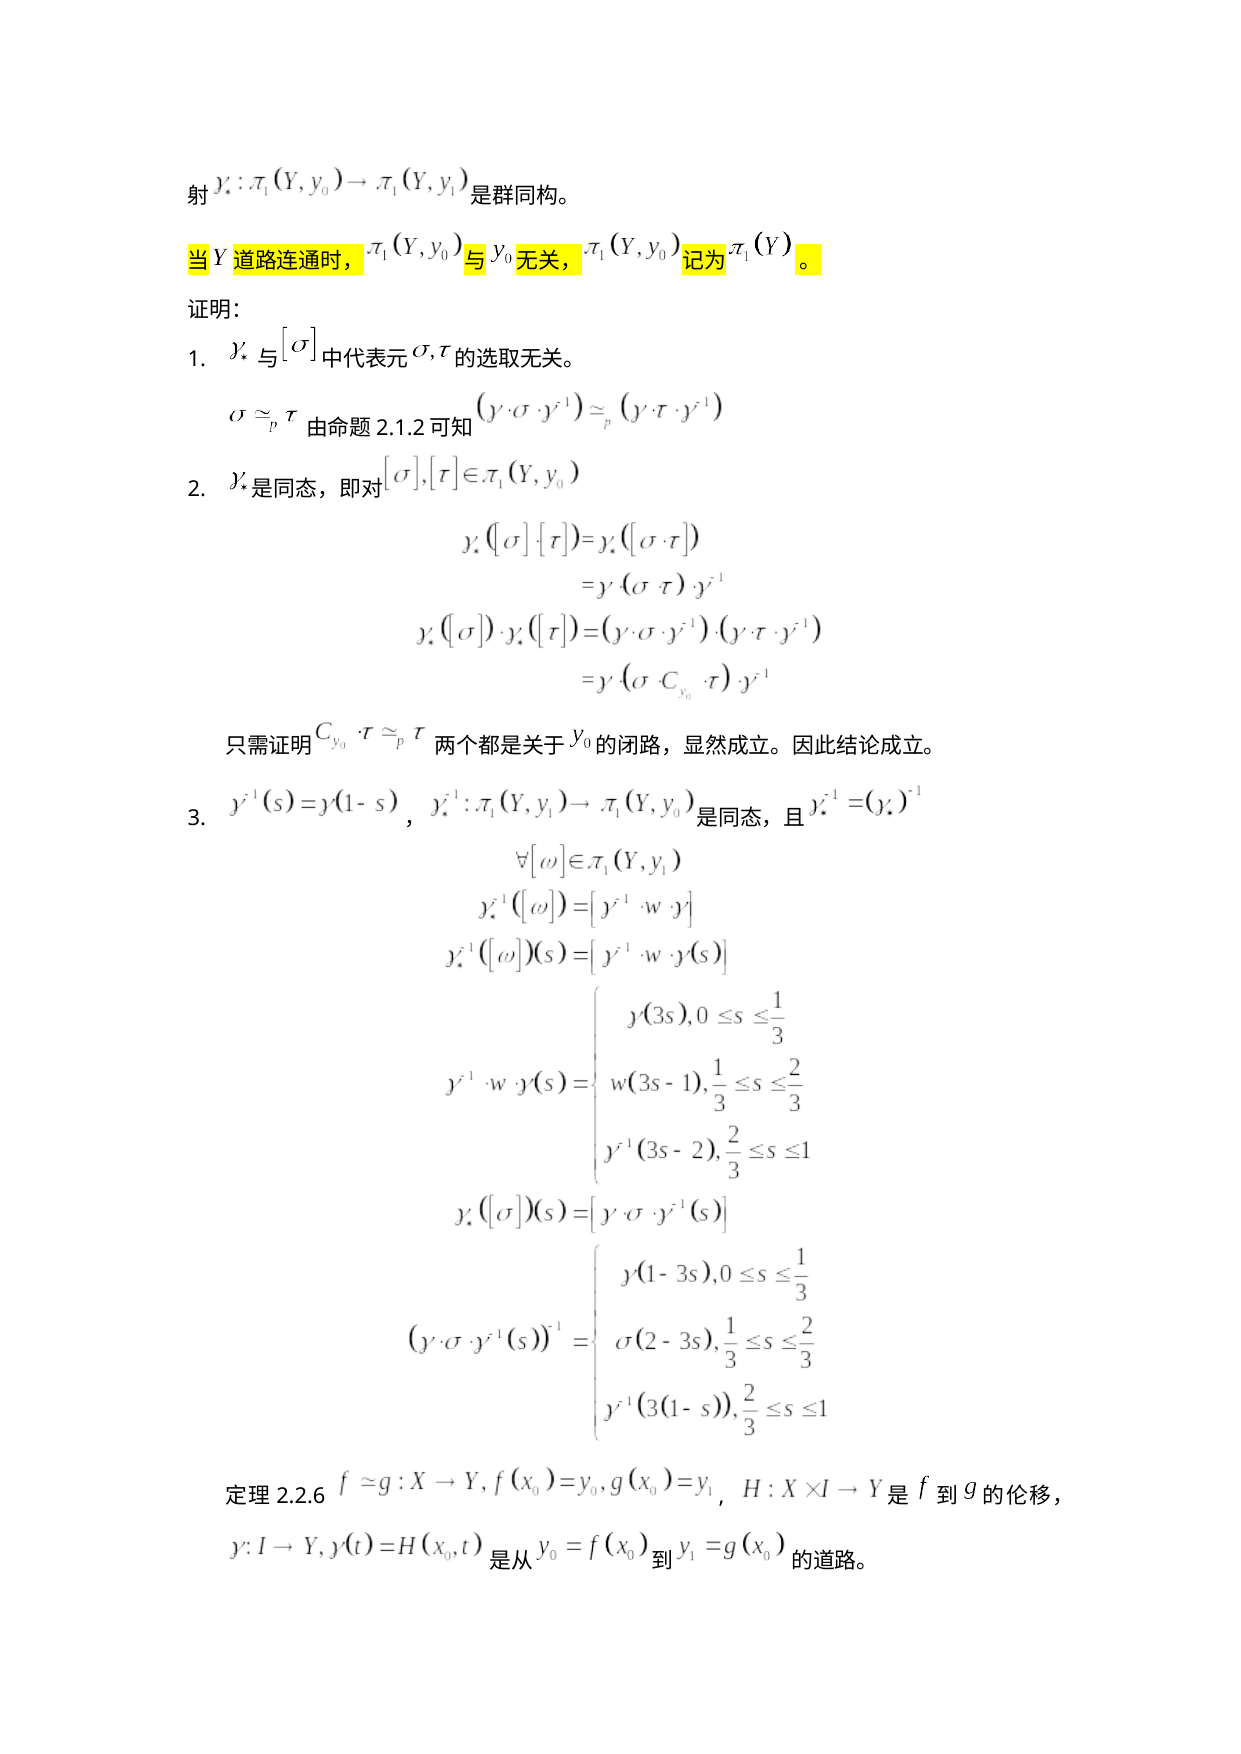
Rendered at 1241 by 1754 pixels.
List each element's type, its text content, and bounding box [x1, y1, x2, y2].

list 定理2.2.6 , 是到的伦移， 是从到 的道路。 [225, 1462, 1053, 1592]
list ，是同态，且 [187, 779, 1053, 844]
list 只需证明 两个都是关于的闭路，显然成立。因此结论成立。 [225, 714, 1053, 779]
list 由命题2.1.2可知 [225, 389, 1053, 454]
text 证明： [187, 292, 1053, 324]
text 定理2.2.5 对于中从到的一条道路，上述定义的映射是群同构。 [187, 162, 1053, 227]
list 与中代表元的选取无关。 [187, 324, 1053, 389]
list 是同态，即对 [187, 454, 1053, 519]
text 当道路连通时，与无关，记为 。 [187, 227, 1053, 292]
